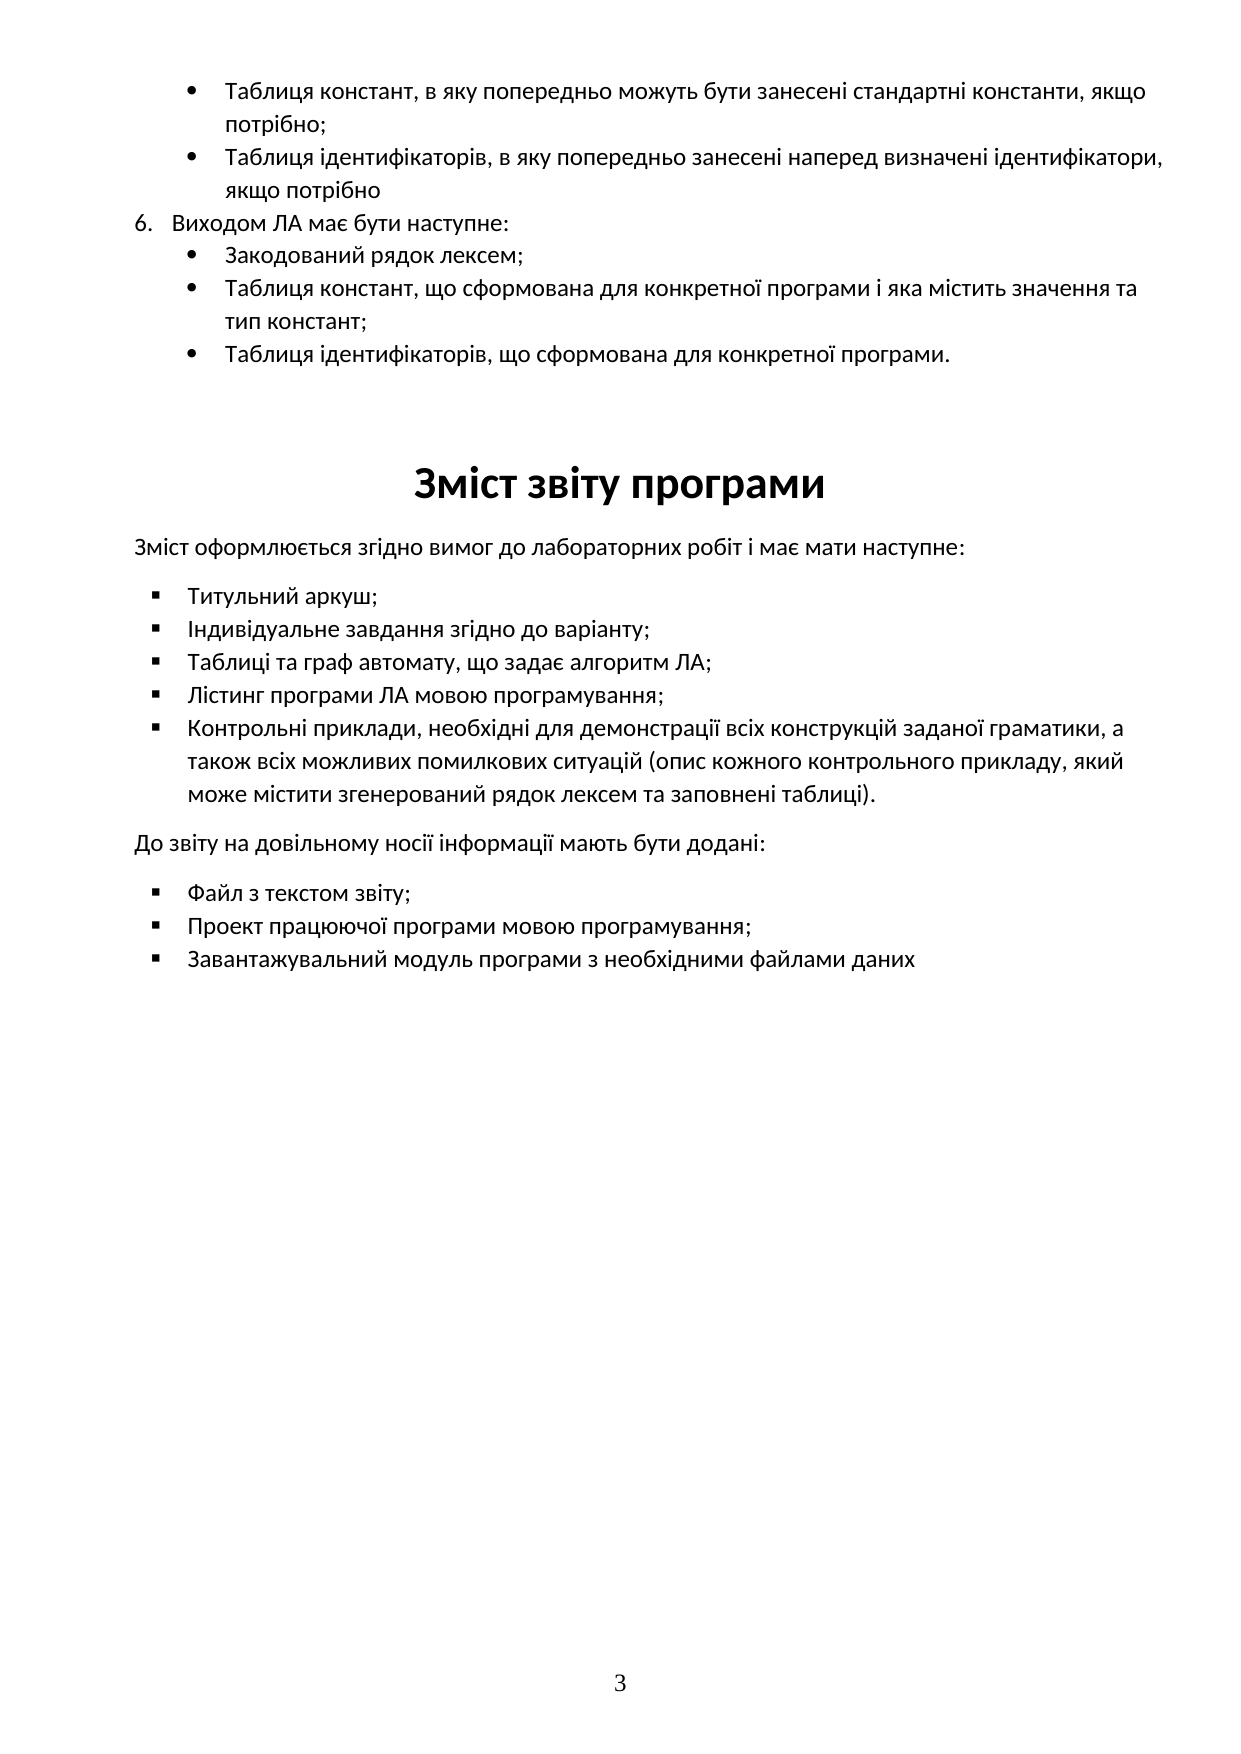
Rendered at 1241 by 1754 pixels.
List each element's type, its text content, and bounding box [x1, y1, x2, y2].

list Лістинг програми ЛА мовою програмування; [150, 679, 1165, 709]
list Таблиця ідентифікаторів, в яку попередньо занесені наперед визначені ідентифікатори, якщо потрібно [187, 141, 1165, 204]
list Титульний аркуш; [150, 580, 1165, 611]
list Контрольні приклади, необхідні для демонстрації всіх конструкцій заданої граматики, а також всіх можливих помилкових ситуацій (опис кожного контрольного прикладу, який може містити згенерований рядок лексем та заповнені таблиці). [150, 712, 1165, 808]
list Завантажувальний модуль програми з необхідними файлами даних [150, 943, 1165, 973]
list Таблиця констант, що сформована для конкретної програми і яка містить значення та тип констант; [187, 272, 1165, 336]
list Індивідуальне завдання згідно до варіанту; [150, 613, 1165, 644]
text Зміст звіту програми [75, 454, 1165, 510]
text Зміст оформлюється згідно вимог до лабораторних робіт і має мати наступне: [75, 531, 1165, 561]
list Таблиця ідентифікаторів, що сформована для конкретної програми. [187, 338, 1165, 369]
list Файл з текстом звіту; [150, 877, 1165, 907]
list Закодований рядок лексем; [187, 239, 1165, 270]
list Проект працюючої програми мовою програмування; [150, 910, 1165, 940]
text До звіту на довільному носії інформації мають бути додані: [134, 827, 1165, 858]
list Виходом ЛА має бути наступне: [134, 207, 1165, 237]
list Таблиці та граф автомату, що задає алгоритм ЛА; [150, 646, 1165, 677]
list Таблиця констант, в яку попередньо можуть бути занесені стандартні константи, якщо потрібно; [187, 75, 1165, 138]
